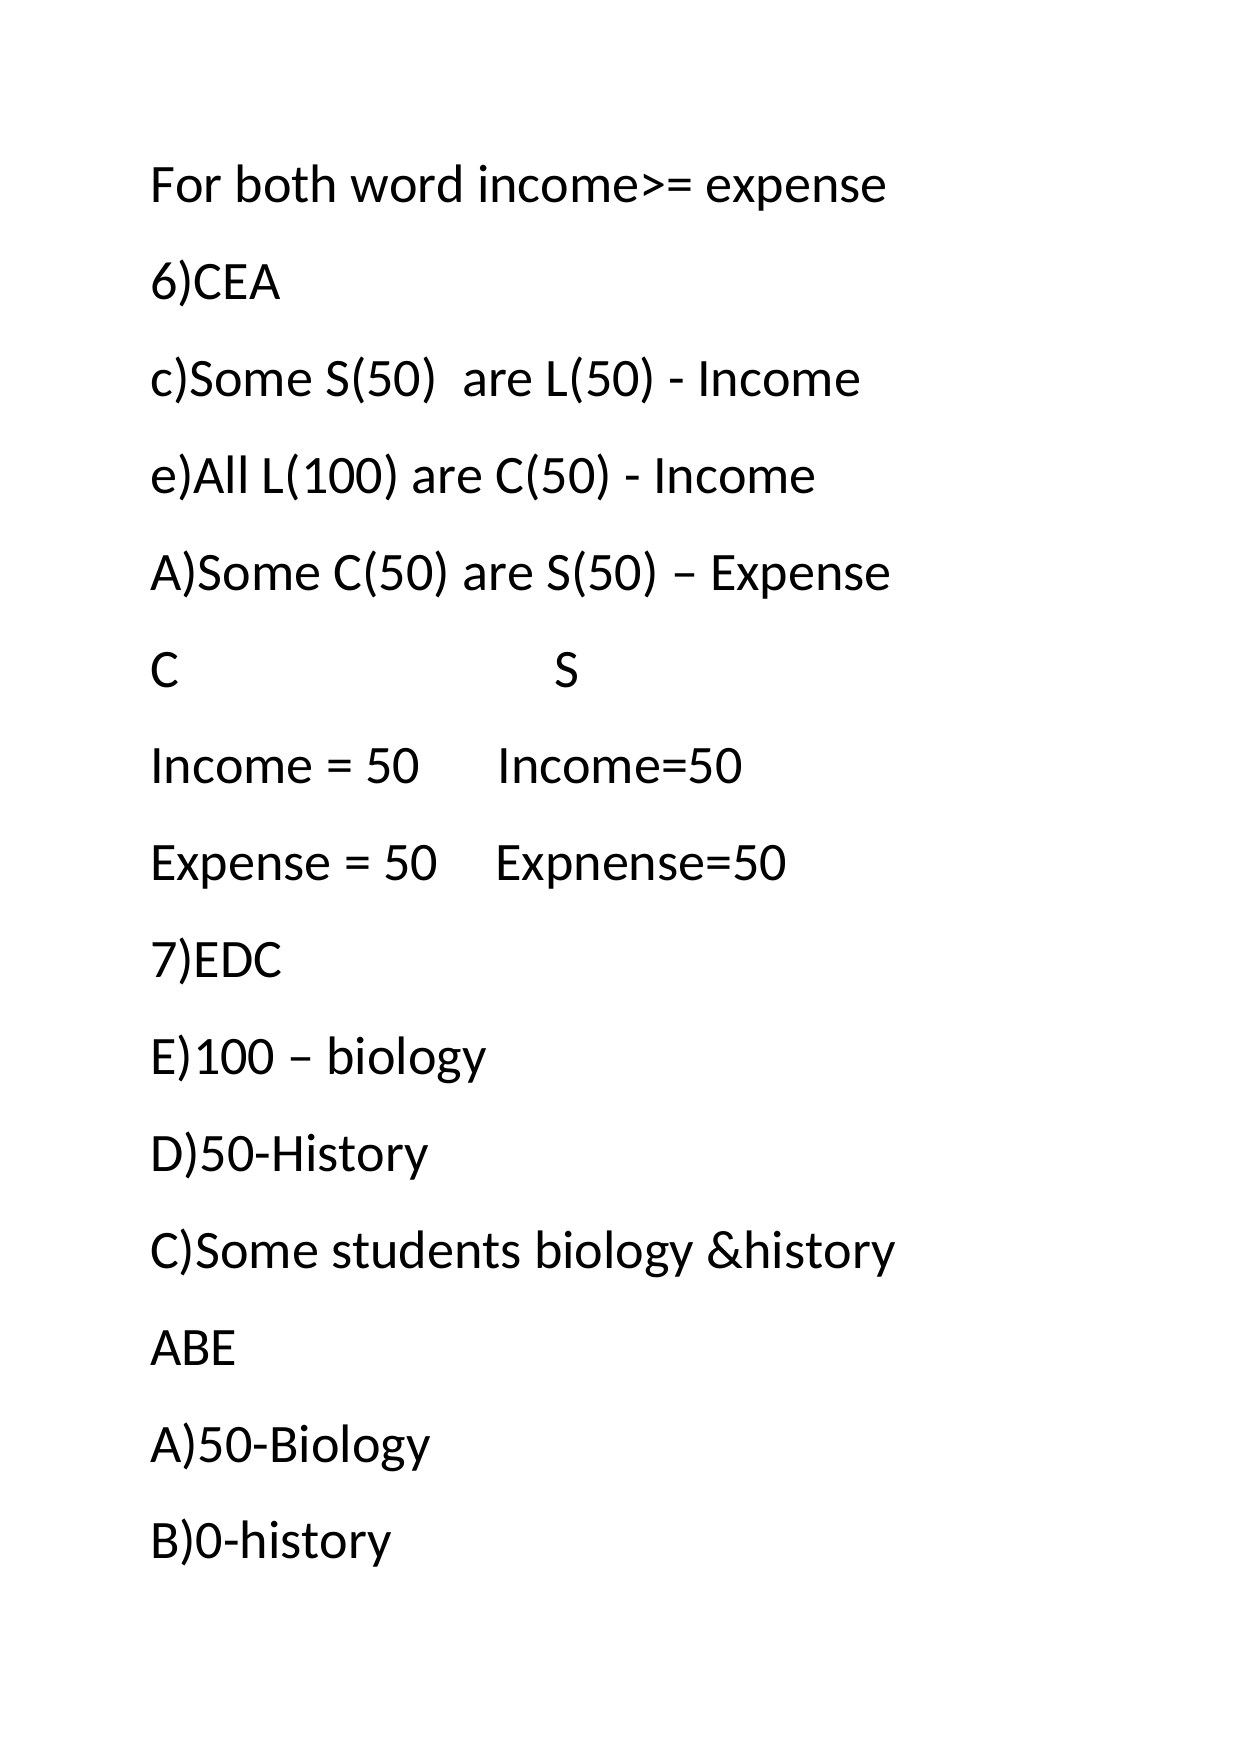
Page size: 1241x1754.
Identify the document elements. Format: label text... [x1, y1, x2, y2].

text ABE [150, 1312, 1090, 1379]
text For both word income>= expense [150, 150, 1090, 216]
text E)100 – biology [150, 1022, 1090, 1088]
text Expense = 50 Expnense=50 [150, 828, 1090, 894]
text A)50-Biology [150, 1409, 1090, 1476]
text D)50-History [150, 1119, 1090, 1185]
text c)Some S(50) are L(50) - Income [150, 344, 1090, 410]
text e)All L(100) are C(50) - Income [150, 441, 1090, 507]
text C S [150, 634, 1090, 701]
text 7)EDC [150, 925, 1090, 991]
text B)0-history [150, 1506, 1090, 1572]
text 6)CEA [150, 247, 1090, 313]
text Income = 50 Income=50 [150, 731, 1090, 797]
text C)Some students biology &history [150, 1216, 1090, 1282]
text A)Some C(50) are S(50) – Expense [150, 537, 1090, 604]
